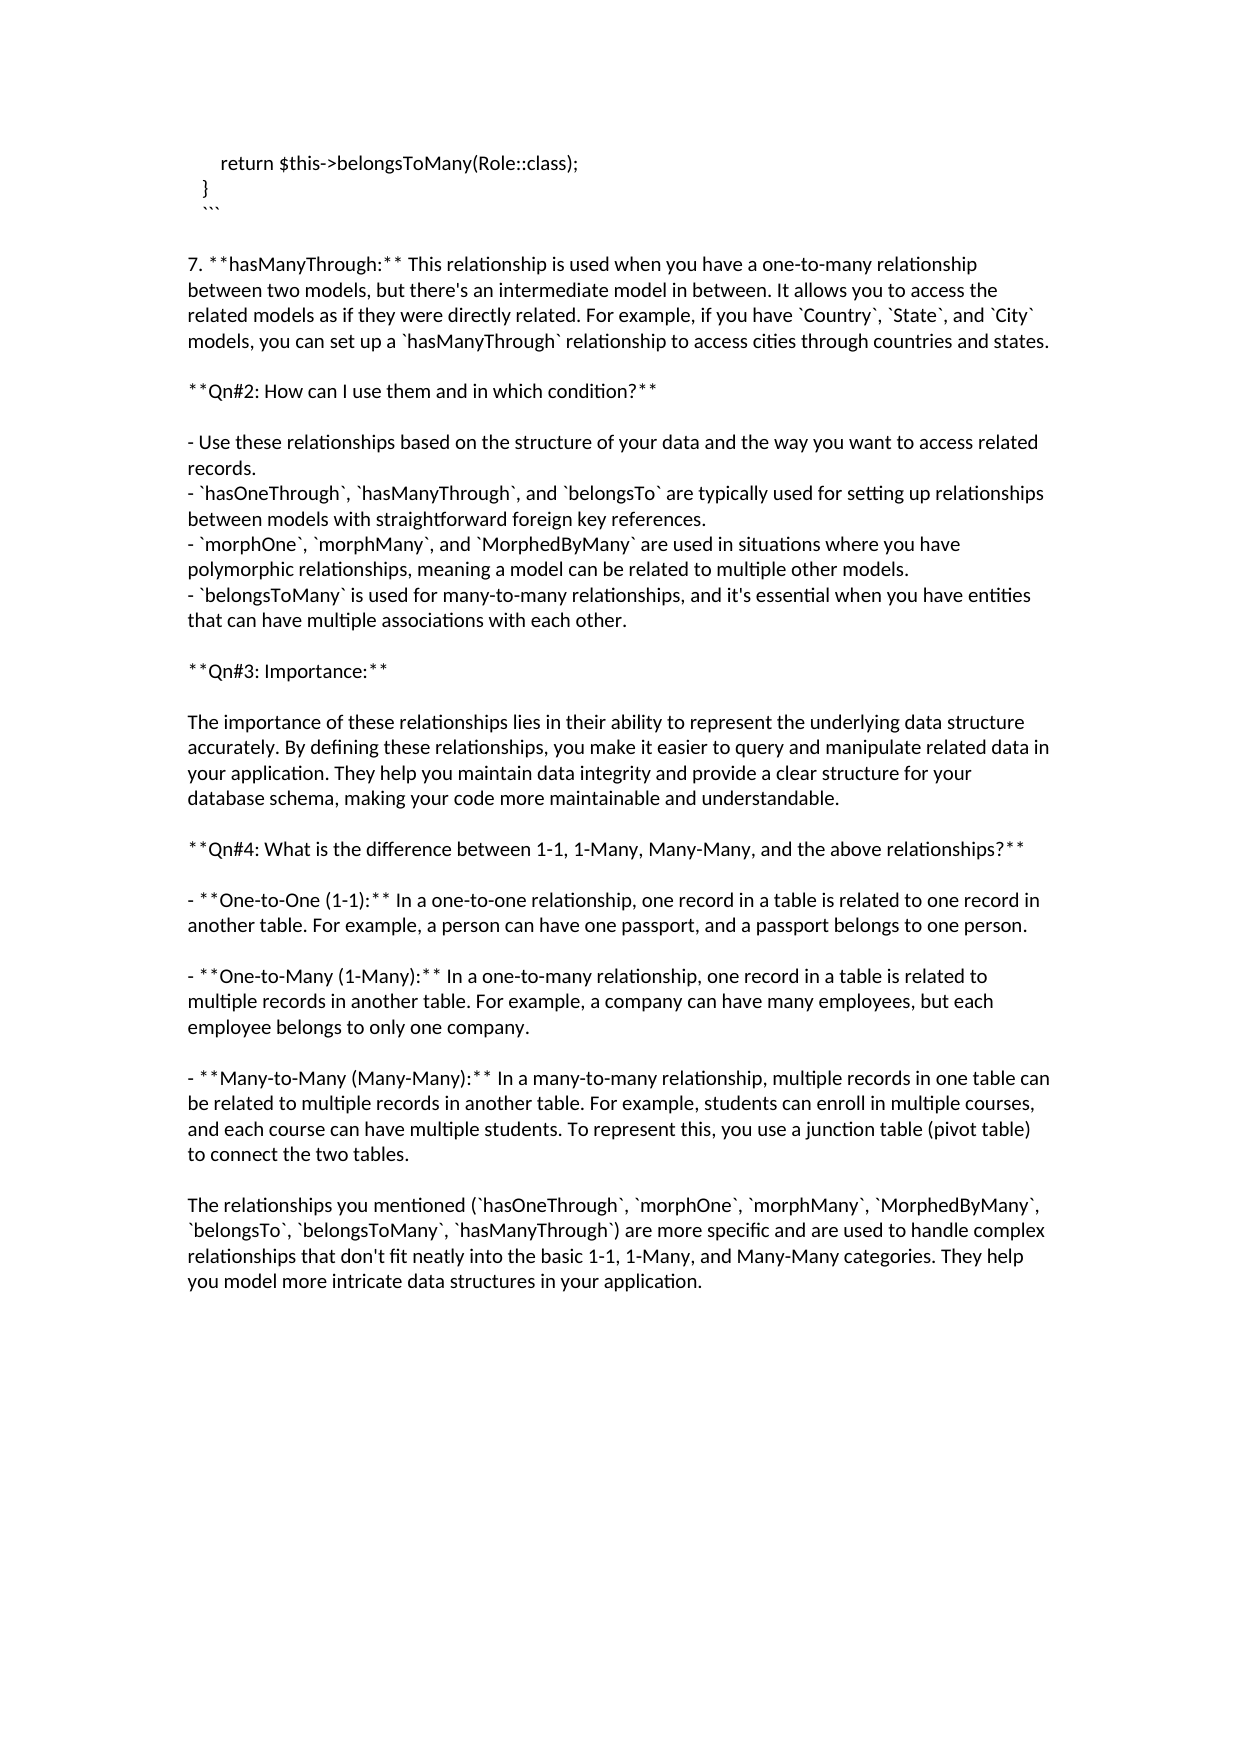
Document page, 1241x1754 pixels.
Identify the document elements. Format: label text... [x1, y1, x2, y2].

text 7. **hasManyThrough:** This relationship is used when you have a one-to-many relationship between two models, but there's an intermediate model in between. It allows you to access the related models as if they were directly related. For example, if you have `Country`, `State`, and `City` models, you can set up a `hasManyThrough` relationship to access cities through countries and states. [187, 252, 1053, 353]
text The importance of these relationships lies in their ability to represent the underlying data structure accurately. By defining these relationships, you make it easier to query and manipulate related data in your application. They help you maintain data integrity and provide a clear structure for your database schema, making your code more maintainable and understandable. [187, 709, 1053, 811]
text **Qn#2: How can I use them and in which condition?** [187, 379, 1053, 404]
text - `morphOne`, `morphMany`, and `MorphedByMany` are used in situations where you have polymorphic relationships, meaning a model can be related to multiple other models. [187, 531, 1053, 582]
text - **One-to-One (1-1):** In a one-to-one relationship, one record in a table is related to one record in another table. For example, a person can have one passport, and a passport belongs to one person. [187, 887, 1053, 938]
text - `hasOneThrough`, `hasManyThrough`, and `belongsTo` are typically used for setting up relationships between models with straightforward foreign key references. [187, 480, 1053, 531]
text The relationships you mentioned (`hasOneThrough`, `morphOne`, `morphMany`, `MorphedByMany`, `belongsTo`, `belongsToMany`, `hasManyThrough`) are more specific and are used to handle complex relationships that don't fit neatly into the basic 1-1, 1-Many, and Many-Many categories. They help you model more intricate data structures in your application. [187, 1192, 1053, 1294]
text } [187, 175, 1053, 201]
text **Qn#3: Importance:** [187, 658, 1053, 684]
text - **Many-to-Many (Many-Many):** In a many-to-many relationship, multiple records in one table can be related to multiple records in another table. For example, students can enroll in multiple courses, and each course can have multiple students. To represent this, you use a junction table (pivot table) to connect the two tables. [187, 1065, 1053, 1167]
text **Qn#4: What is the difference between 1-1, 1-Many, Many-Many, and the above relationships?** [187, 836, 1053, 862]
text return $this->belongsToMany(Role::class); [187, 150, 1053, 175]
text - `belongsToMany` is used for many-to-many relationships, and it's essential when you have entities that can have multiple associations with each other. [187, 582, 1053, 633]
text - Use these relationships based on the structure of your data and the way you want to access related records. [187, 429, 1053, 480]
text ``` [187, 201, 1053, 226]
text - **One-to-Many (1-Many):** In a one-to-many relationship, one record in a table is related to multiple records in another table. For example, a company can have many employees, but each employee belongs to only one company. [187, 963, 1053, 1039]
